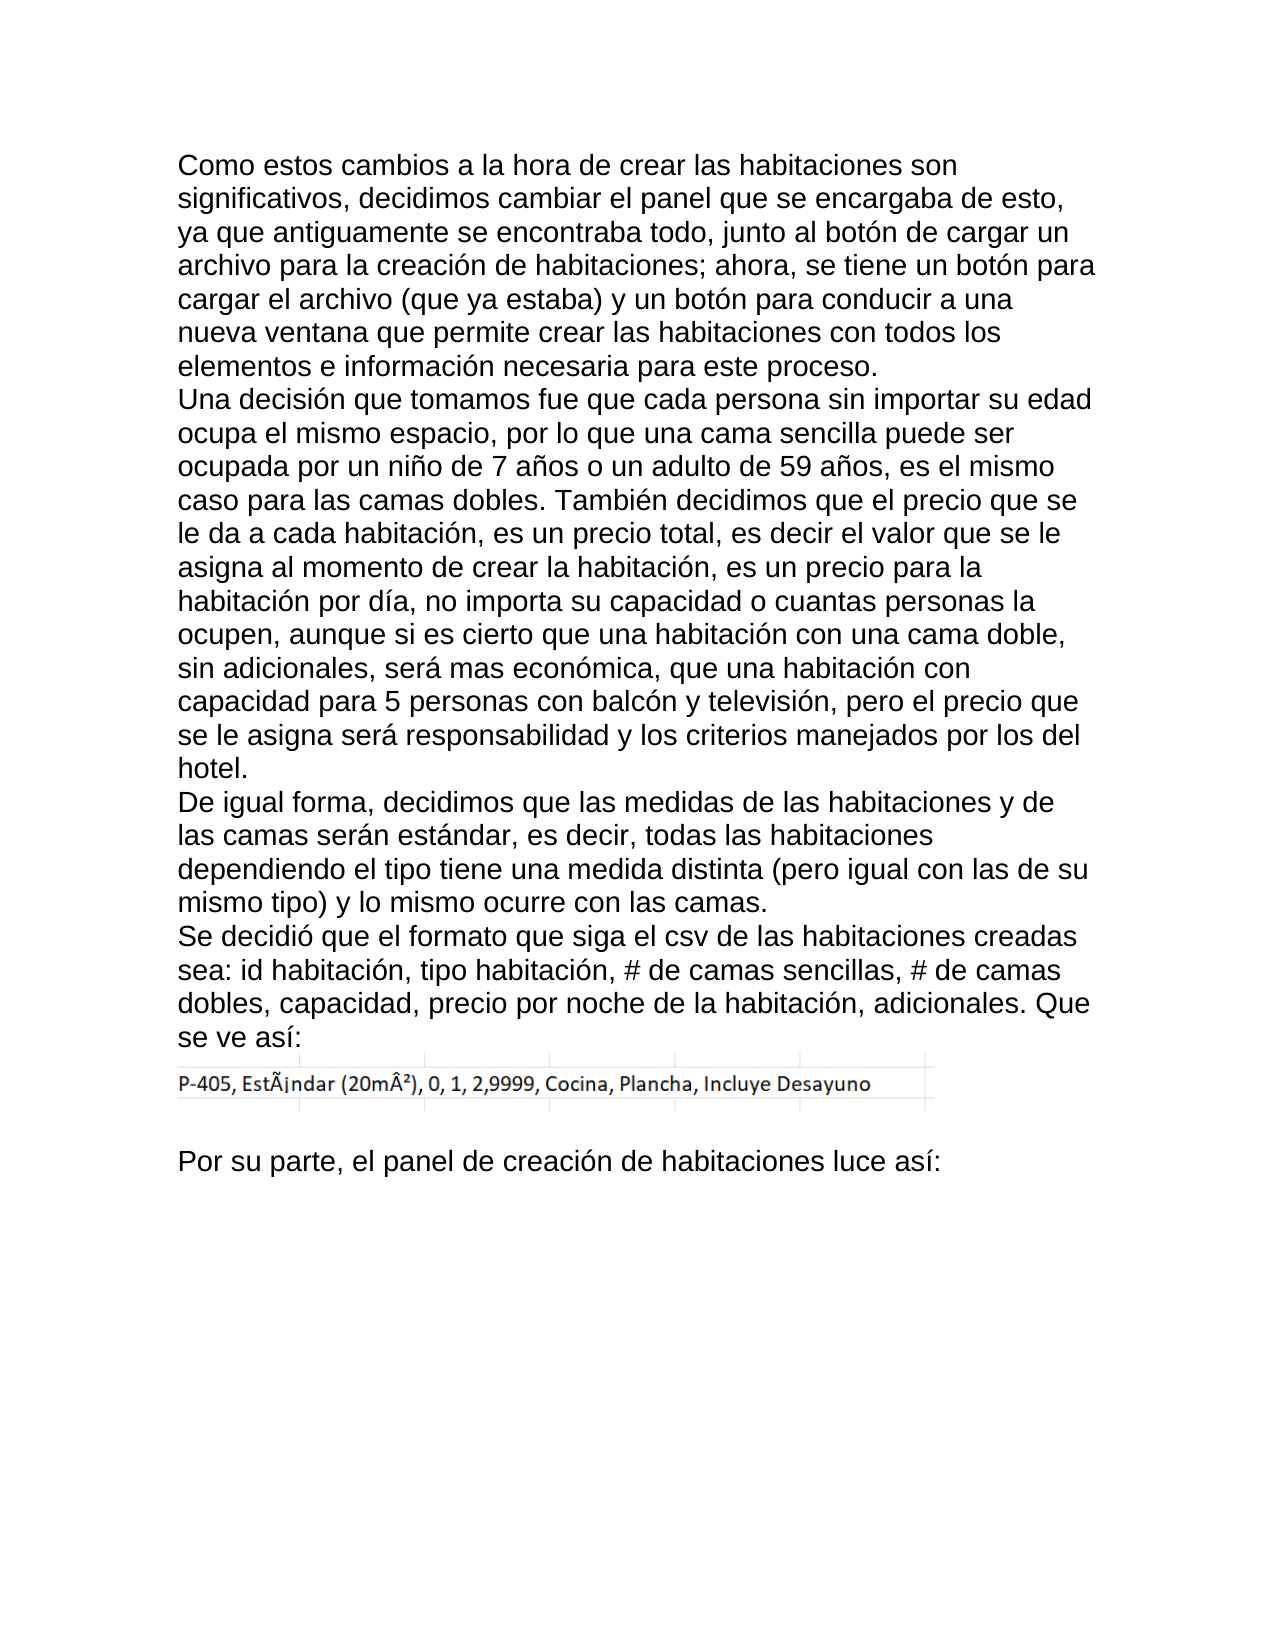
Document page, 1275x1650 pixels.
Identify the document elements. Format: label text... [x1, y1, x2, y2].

text De igual forma, decidimos que las medidas de las habitaciones y de las camas serán estándar, es decir, todas las habitaciones dependiendo el tipo tiene una medida distinta (pero igual con las de su mismo tipo) y lo mismo ocurre con las camas. [177, 785, 1098, 919]
text Por su parte, el panel de creación de habitaciones luce así: [177, 1144, 1098, 1178]
text Una decisión que tomamos fue que cada persona sin importar su edad ocupa el mismo espacio, por lo que una cama sencilla puede ser ocupada por un niño de 7 años o un adulto de 59 años, es el mismo caso para las camas dobles. También decidimos que el precio que se le da a cada habitación, es un precio total, es decir el valor que se le asigna al momento de crear la habitación, es un precio para la habitación por día, no importa su capacidad o cuantas personas la ocupen, aunque si es cierto que una habitación con una cama doble, sin adicionales, será mas económica, que una habitación con capacidad para 5 personas con balcón y televisión, pero el precio que se le asigna será responsabilidad y los criterios manejados por los del hotel. [177, 382, 1098, 785]
picture [177, 1053, 935, 1111]
text Como estos cambios a la hora de crear las habitaciones son significativos, decidimos cambiar el panel que se encargaba de esto, ya que antiguamente se encontraba todo, junto al botón de cargar un archivo para la creación de habitaciones; ahora, se tiene un botón para cargar el archivo (que ya estaba) y un botón para conducir a una nueva ventana que permite crear las habitaciones con todos los elementos e información necesaria para este proceso. [177, 148, 1098, 382]
text Se decidió que el formato que siga el csv de las habitaciones creadas sea: id habitación, tipo habitación, # de camas sencillas, # de camas dobles, capacidad, precio por noche de la habitación, adicionales. Que se ve así: [177, 919, 1098, 1053]
